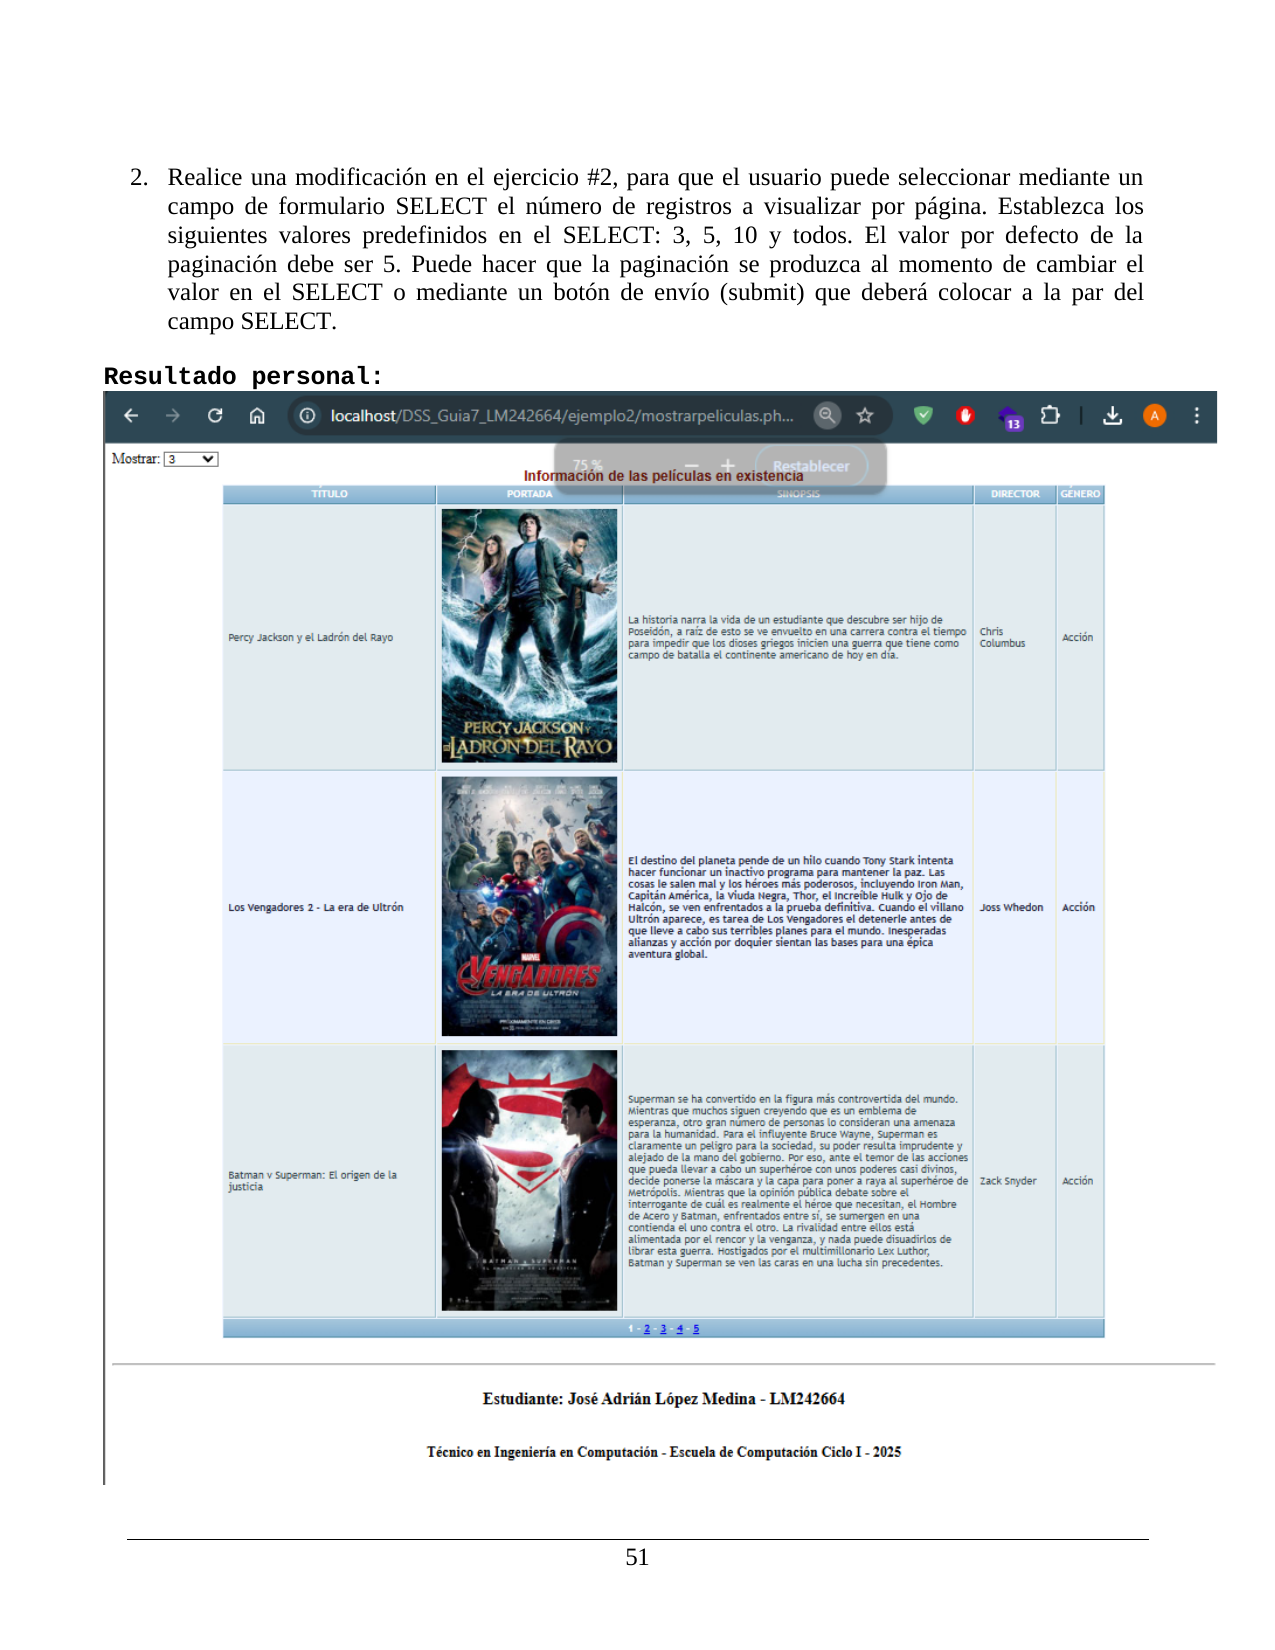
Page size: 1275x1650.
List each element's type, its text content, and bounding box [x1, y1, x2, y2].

list Realice una modificación en el ejercicio #2, para que el usuario puede seleccionar mediante un campo de formulario SELECT el número de registros a visualizar por página. Establezca los siguientes valores predefinidos en el SELECT: 3, 5, 10 y todos. El valor por defecto de la paginación debe ser 5. Puede hacer que la paginación se produzca al momento de cambiar el valor en el SELECT o mediante un botón de envío (submit) que deberá colocar a la par del campo SELECT. [130, 162, 1145, 335]
picture [103, 391, 1218, 1485]
text Resultado personal: [103, 363, 1145, 391]
